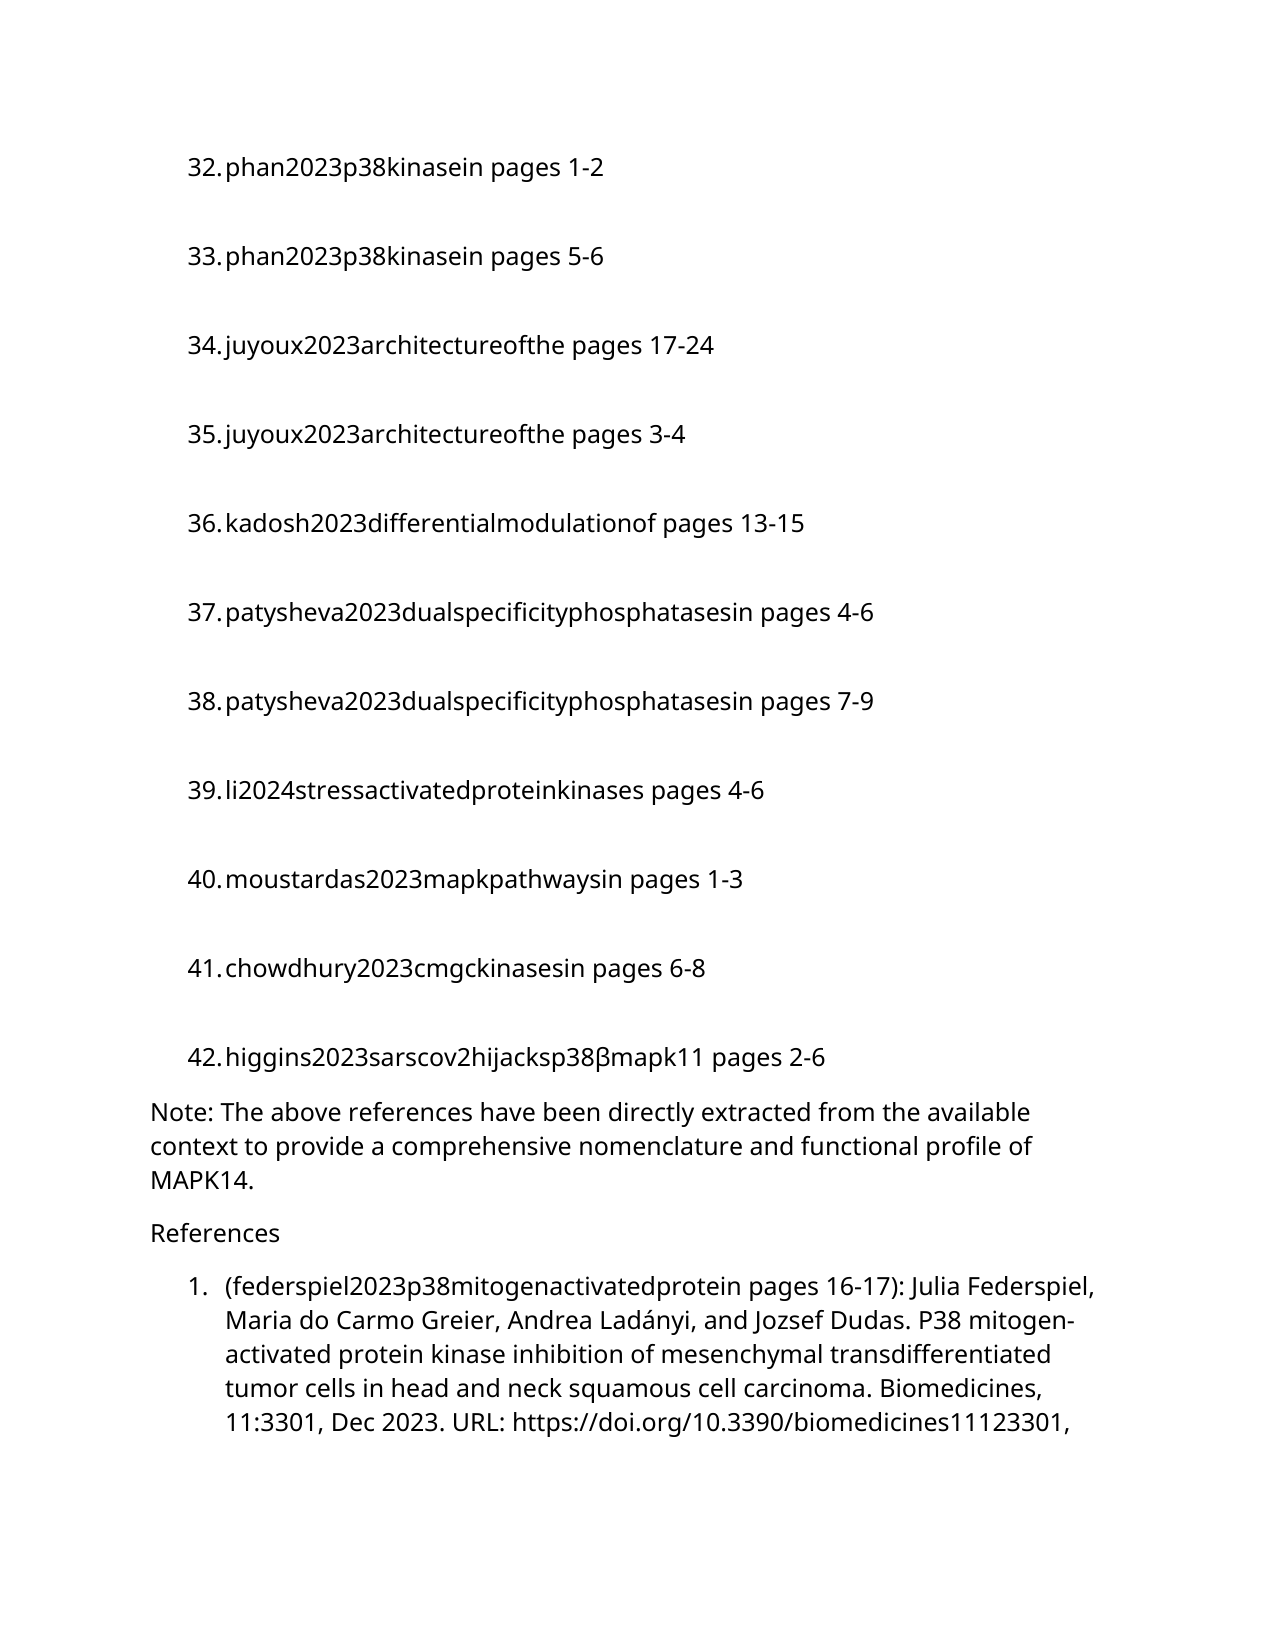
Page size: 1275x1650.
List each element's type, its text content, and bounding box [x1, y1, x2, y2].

text Note: The above references have been directly extracted from the available context to provide a comprehensive nomenclature and functional profile of MAPK14. [150, 1094, 1125, 1197]
list phan2023p38kinasein pages 1-2 [187, 150, 1125, 218]
list chowdhury2023cmgckinasesin pages 6-8 [187, 951, 1125, 1019]
list moustardas2023mapkpathwaysin pages 1-3 [187, 862, 1125, 930]
list higgins2023sarscov2hijacksp38βmapk11 pages 2-6 [187, 1039, 1125, 1074]
list patysheva2023dualspecificityphosphatasesin pages 7-9 [187, 684, 1125, 752]
list patysheva2023dualspecificityphosphatasesin pages 4-6 [187, 595, 1125, 663]
list kadosh2023differentialmodulationof pages 13-15 [187, 506, 1125, 574]
list juyoux2023architectureofthe pages 3-4 [187, 417, 1125, 485]
list phan2023p38kinasein pages 5-6 [187, 239, 1125, 307]
list li2024stressactivatedproteinkinases pages 4-6 [187, 773, 1125, 841]
list juyoux2023architectureofthe pages 17-24 [187, 328, 1125, 396]
text References [150, 1215, 1125, 1249]
